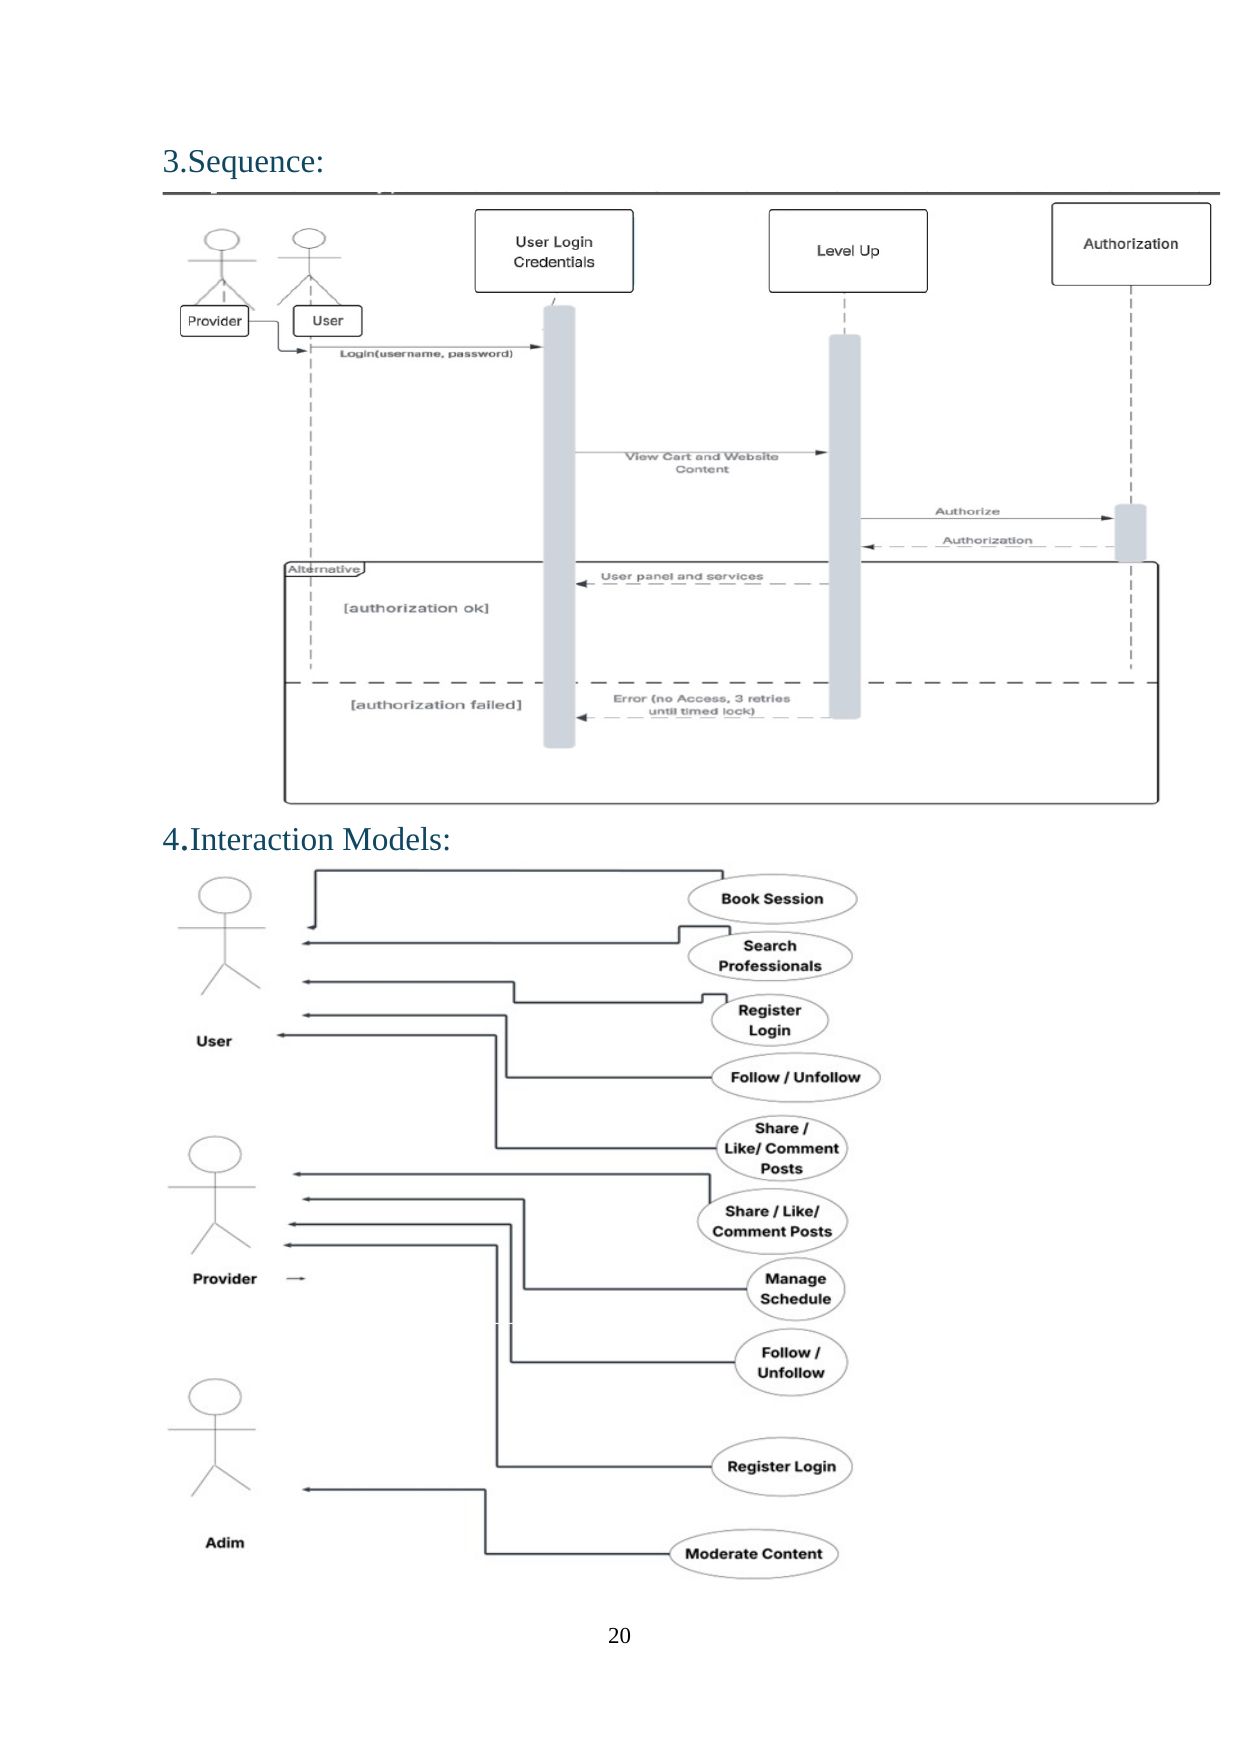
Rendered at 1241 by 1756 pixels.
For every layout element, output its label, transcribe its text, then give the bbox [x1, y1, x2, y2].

picture [162, 191, 1221, 812]
text 4.Interaction Models: [162, 812, 1115, 860]
picture [162, 859, 886, 1586]
subtitle 3.Sequence: [162, 142, 1115, 180]
